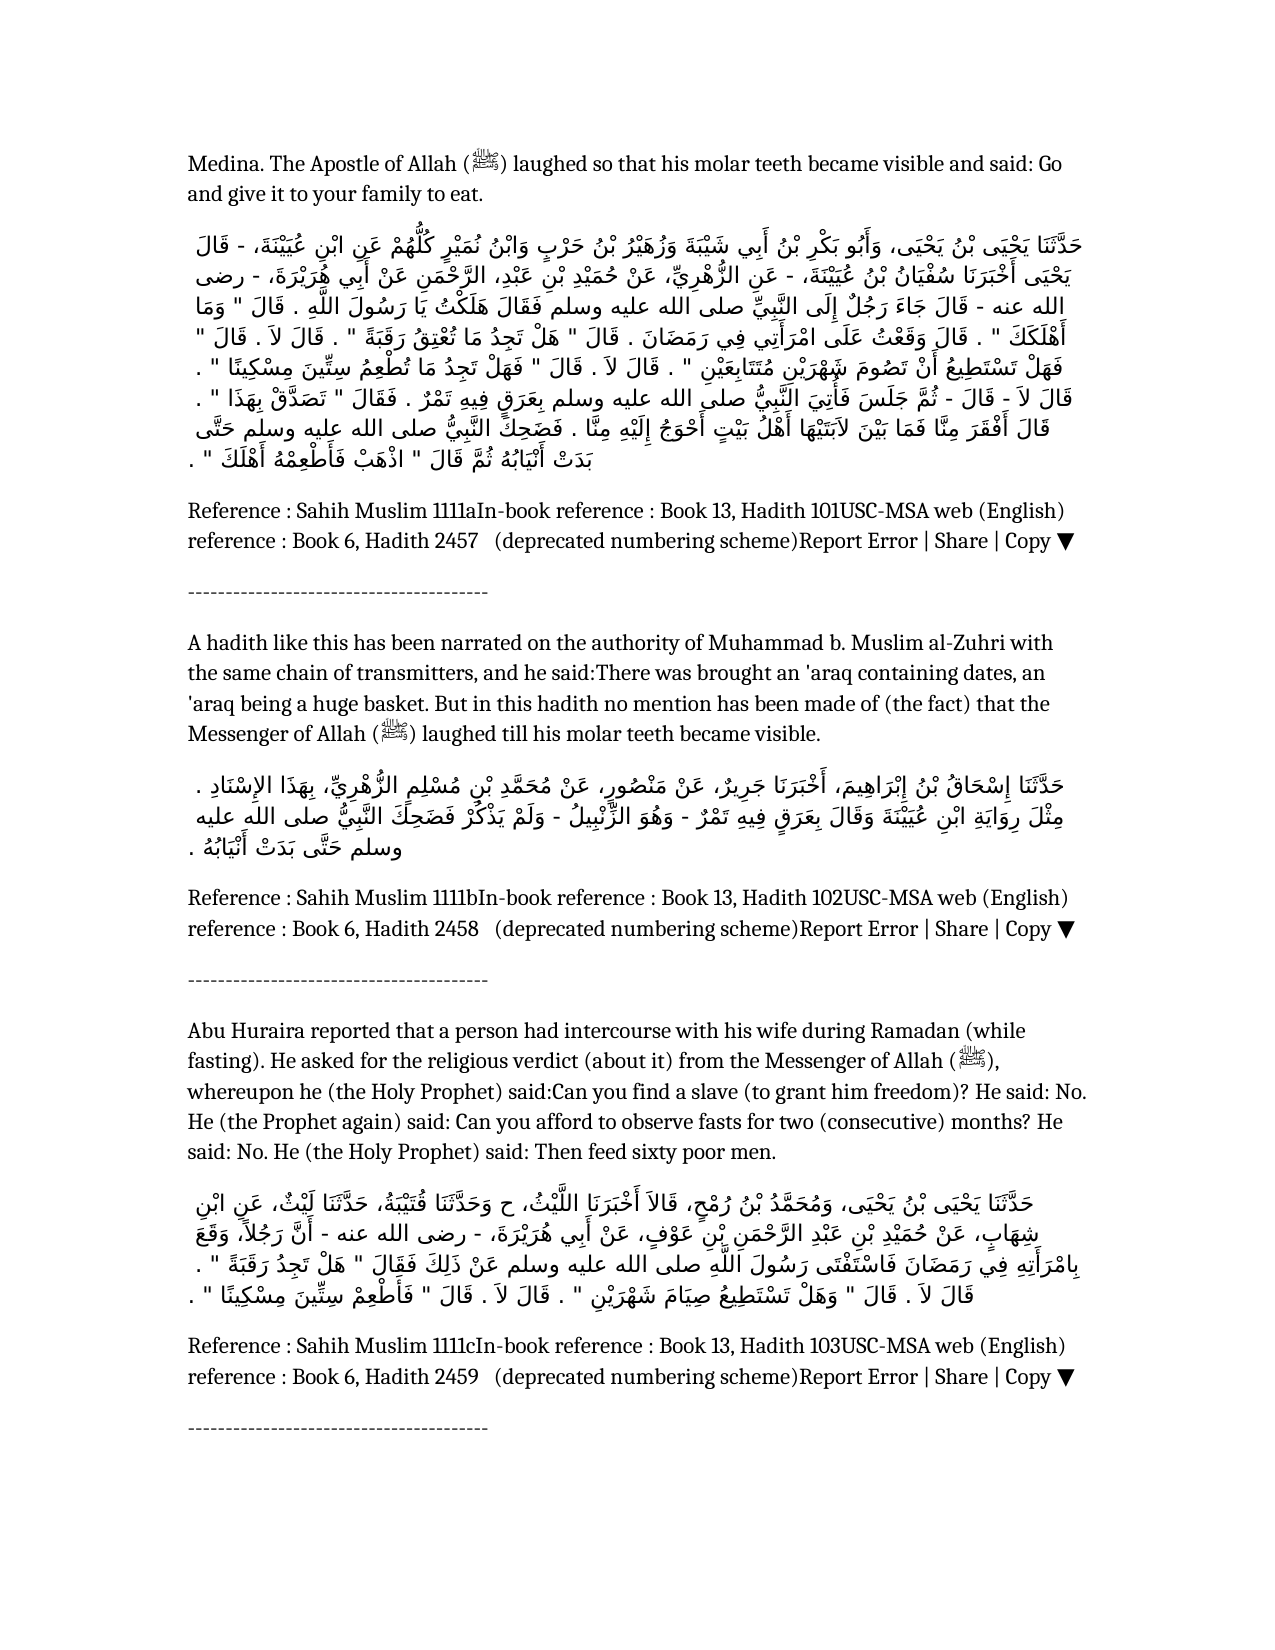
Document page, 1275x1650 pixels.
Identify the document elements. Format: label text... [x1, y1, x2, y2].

text Abu Huraira reported that a person had intercourse with his wife during Ramadan (while fasting). He asked for the religious verdict (about it) from the Messenger of Allah (ﷺ), whereupon he (the Holy Prophet) said:Can you find a slave (to grant him freedom)? He said: No. He (the Prophet again) said: Can you afford to observe fasts for two (consecutive) months? He said: No. He (the Holy Prophet) said: Then feed sixty poor men. [187, 1017, 1087, 1165]
text Reference : Sahih Muslim 1111bIn-book reference : Book 13, Hadith 102USC-MSA web (English) reference : Book 6, Hadith 2458 (deprecated numbering scheme)Report Error | Share | Copy ▼ [187, 885, 1087, 942]
text حَدَّثَنَا إِسْحَاقُ بْنُ إِبْرَاهِيمَ، أَخْبَرَنَا جَرِيرٌ، عَنْ مَنْصُورٍ، عَنْ مُحَمَّدِ بْنِ مُسْلِمٍ الزُّهْرِيِّ، بِهَذَا الإِسْنَادِ ‏.‏ مِثْلَ رِوَايَةِ ابْنِ عُيَيْنَةَ وَقَالَ بِعَرَقٍ فِيهِ تَمْرٌ - وَهُوَ الزِّنْبِيلُ - وَلَمْ يَذْكُرْ فَضَحِكَ النَّبِيُّ صلى الله عليه وسلم حَتَّى بَدَتْ أَنْيَابُهُ ‏.‏ [187, 772, 1087, 860]
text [187, 150, 1087, 207]
text حَدَّثَنَا يَحْيَى بْنُ يَحْيَى، وَمُحَمَّدُ بْنُ رُمْحٍ، قَالاَ أَخْبَرَنَا اللَّيْثُ، ح وَحَدَّثَنَا قُتَيْبَةُ، حَدَّثَنَا لَيْثٌ، عَنِ ابْنِ شِهَابٍ، عَنْ حُمَيْدِ بْنِ عَبْدِ الرَّحْمَنِ بْنِ عَوْفٍ، عَنْ أَبِي هُرَيْرَةَ، - رضى الله عنه - أَنَّ رَجُلاً، وَقَعَ بِامْرَأَتِهِ فِي رَمَضَانَ فَاسْتَفْتَى رَسُولَ اللَّهِ صلى الله عليه وسلم عَنْ ذَلِكَ فَقَالَ ‏"‏ هَلْ تَجِدُ رَقَبَةً ‏"‏ ‏.‏ قَالَ لاَ ‏.‏ قَالَ ‏"‏ وَهَلْ تَسْتَطِيعُ صِيَامَ شَهْرَيْنِ ‏"‏ ‏.‏ قَالَ لاَ ‏.‏ قَالَ ‏"‏ فَأَطْعِمْ سِتِّينَ مِسْكِينًا ‏"‏ ‏.‏ [187, 1190, 1087, 1308]
text Reference : Sahih Muslim 1111cIn-book reference : Book 13, Hadith 103USC-MSA web (English) reference : Book 6, Hadith 2459 (deprecated numbering scheme)Report Error | Share | Copy ▼ [187, 1333, 1087, 1390]
text ---------------------------------------- [187, 966, 1087, 993]
text Reference : Sahih Muslim 1111aIn-book reference : Book 13, Hadith 101USC-MSA web (English) reference : Book 6, Hadith 2457 (deprecated numbering scheme)Report Error | Share | Copy ▼ [187, 498, 1087, 554]
text ---------------------------------------- [187, 579, 1087, 605]
text حَدَّثَنَا يَحْيَى بْنُ يَحْيَى، وَأَبُو بَكْرِ بْنُ أَبِي شَيْبَةَ وَزُهَيْرُ بْنُ حَرْبٍ وَابْنُ نُمَيْرٍ كُلُّهُمْ عَنِ ابْنِ عُيَيْنَةَ، - قَالَ يَحْيَى أَخْبَرَنَا سُفْيَانُ بْنُ عُيَيْنَةَ، - عَنِ الزُّهْرِيِّ، عَنْ حُمَيْدِ بْنِ عَبْدِ، الرَّحْمَنِ عَنْ أَبِي هُرَيْرَةَ، - رضى الله عنه - قَالَ جَاءَ رَجُلٌ إِلَى النَّبِيِّ صلى الله عليه وسلم فَقَالَ هَلَكْتُ يَا رَسُولَ اللَّهِ ‏.‏ قَالَ ‏"‏ وَمَا أَهْلَكَكَ ‏"‏ ‏.‏ قَالَ وَقَعْتُ عَلَى امْرَأَتِي فِي رَمَضَانَ ‏.‏ قَالَ ‏"‏ هَلْ تَجِدُ مَا تُعْتِقُ رَقَبَةً ‏"‏ ‏.‏ قَالَ لاَ ‏.‏ قَالَ ‏"‏ فَهَلْ تَسْتَطِيعُ أَنْ تَصُومَ شَهْرَيْنِ مُتَتَابِعَيْنِ ‏"‏ ‏.‏ قَالَ لاَ ‏.‏ قَالَ ‏"‏ فَهَلْ تَجِدُ مَا تُطْعِمُ سِتِّينَ مِسْكِينًا ‏"‏ ‏.‏ قَالَ لاَ - قَالَ - ثُمَّ جَلَسَ فَأُتِيَ النَّبِيُّ صلى الله عليه وسلم بِعَرَقٍ فِيهِ تَمْرٌ ‏.‏ فَقَالَ ‏"‏ تَصَدَّقْ بِهَذَا ‏"‏ ‏.‏ قَالَ أَفْقَرَ مِنَّا فَمَا بَيْنَ لاَبَتَيْهَا أَهْلُ بَيْتٍ أَحْوَجُ إِلَيْهِ مِنَّا ‏.‏ فَضَحِكَ النَّبِيُّ صلى الله عليه وسلم حَتَّى بَدَتْ أَنْيَابُهُ ثُمَّ قَالَ ‏"‏ اذْهَبْ فَأَطْعِمْهُ أَهْلَكَ ‏"‏ ‏.‏ [187, 232, 1087, 473]
text ---------------------------------------- [187, 1414, 1087, 1441]
text A hadith like this has been narrated on the authority of Muhammad b. Muslim al-Zuhri with the same chain of transmitters, and he said:There was brought an 'araq containing dates, an 'araq being a huge basket. But in this hadith no mention has been made of (the fact) that the Messenger of Allah (ﷺ) laughed till his molar teeth became visible. [187, 630, 1087, 748]
